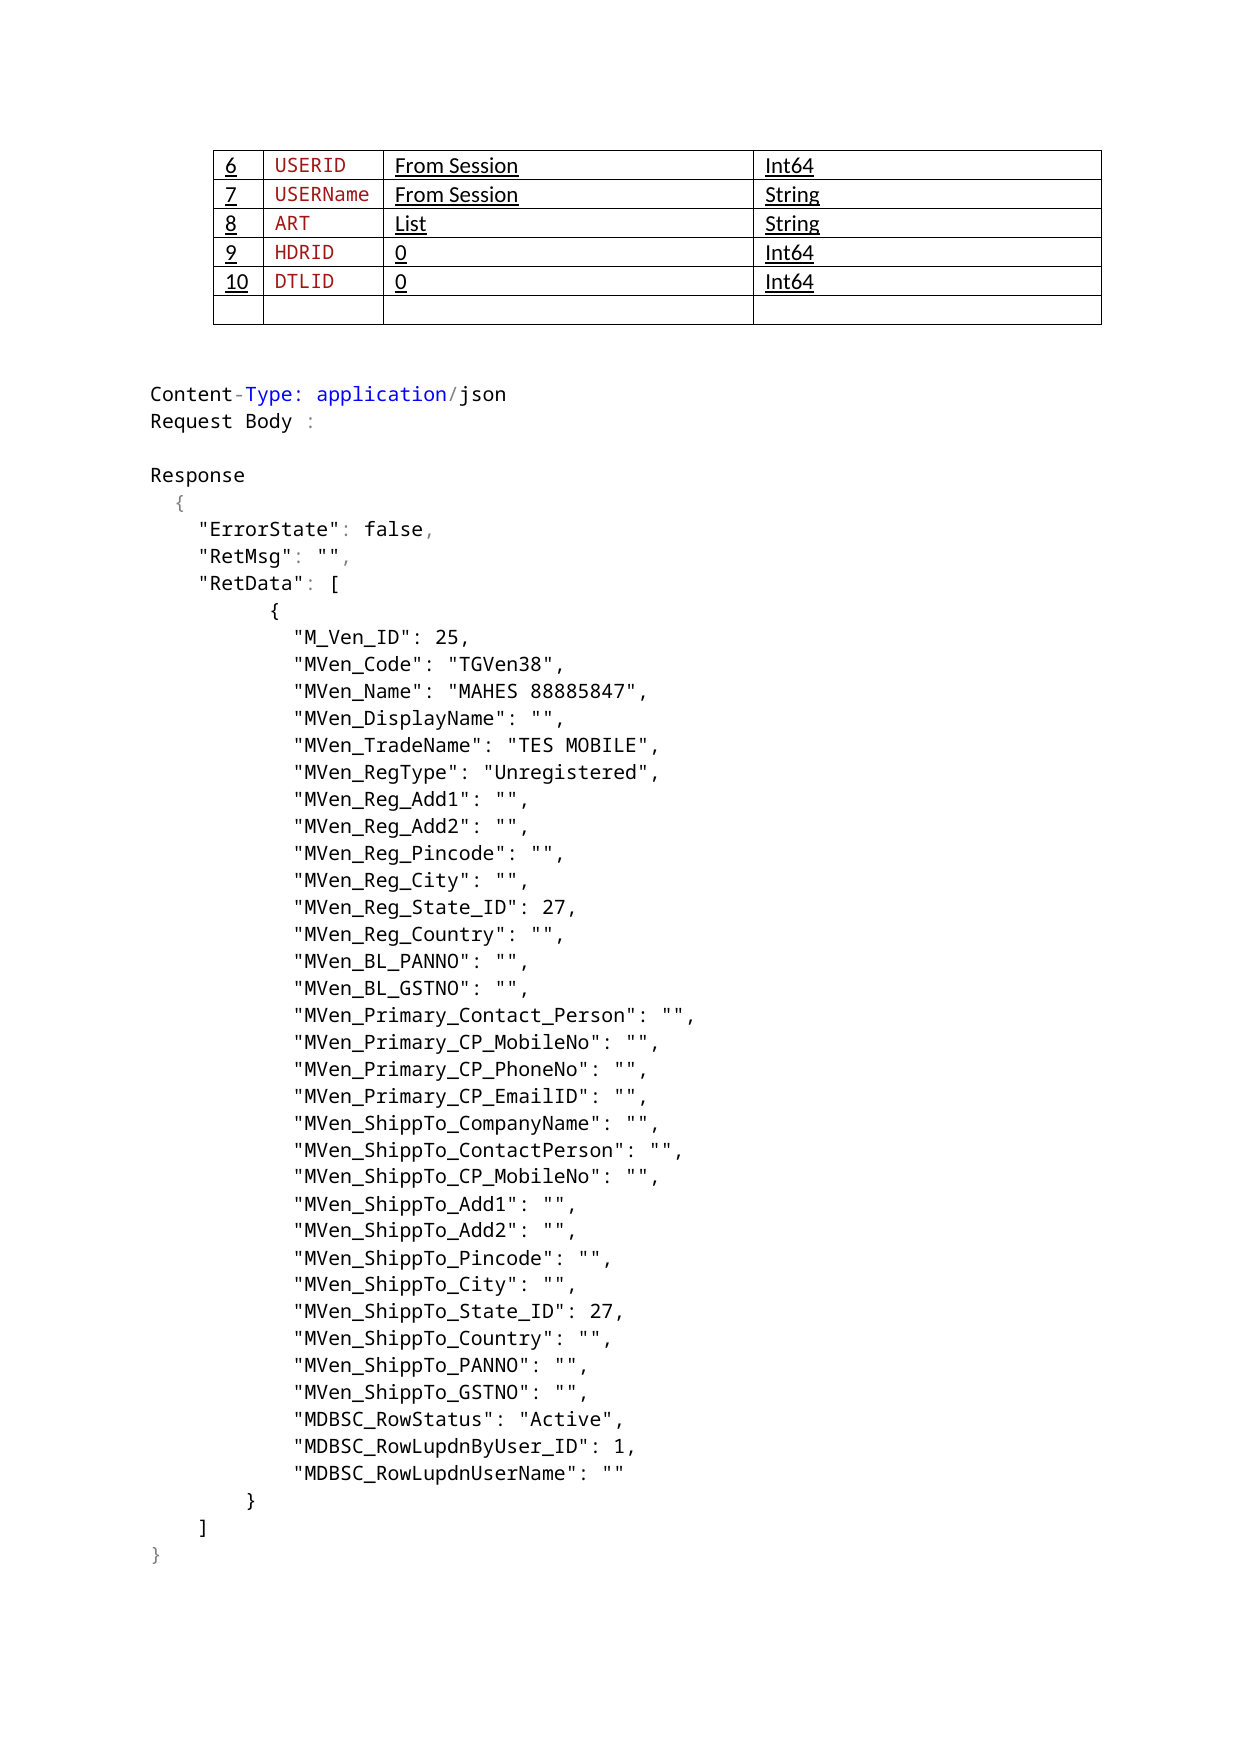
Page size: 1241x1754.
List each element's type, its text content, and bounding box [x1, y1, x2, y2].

table_cell 6 [214, 151, 263, 179]
text "MVen_Primary_CP_MobileNo": "", [150, 1028, 1090, 1055]
text "MVen_ShippTo_Pincode": "", [150, 1244, 1090, 1271]
text ] [150, 1513, 1090, 1541]
text "MVen_Name": "MAHES 88885847", [150, 677, 1090, 704]
text } [150, 1541, 1090, 1567]
text "M_Ven_ID": 25, [150, 623, 1090, 650]
text "MVen_Primary_CP_PhoneNo": "", [150, 1055, 1090, 1082]
text "RetData": [ [150, 569, 1090, 596]
text "RetMsg": "", [150, 542, 1090, 569]
text "MVen_ShippTo_State_ID": 27, [150, 1298, 1090, 1325]
table_cell Int64 [754, 238, 1101, 266]
text "MVen_TradeName": "TES MOBILE", [150, 731, 1090, 758]
text Response [150, 461, 1090, 488]
text "MDBSC_RowLupdnByUser_ID": 1, [150, 1433, 1090, 1459]
text "MVen_ShippTo_GSTNO": "", [150, 1379, 1090, 1406]
table_cell 7 [214, 180, 263, 208]
table_cell HDRID [264, 238, 383, 266]
table_cell DTLID [264, 267, 383, 295]
text Request Body : [150, 407, 1090, 434]
text "MVen_Primary_CP_EmailID": "", [150, 1082, 1090, 1109]
table_cell Int64 [754, 267, 1101, 295]
table_cell List [384, 209, 753, 237]
table_cell ART [264, 209, 383, 237]
text } [150, 1487, 1090, 1513]
table_cell USERID [264, 151, 383, 179]
text { [150, 488, 1090, 515]
text "MVen_ShippTo_CP_MobileNo": "", [150, 1163, 1090, 1190]
text "ErrorState": false, [150, 515, 1090, 542]
text "MVen_ShippTo_CompanyName": "", [150, 1109, 1090, 1136]
text "MVen_ShippTo_Country": "", [150, 1325, 1090, 1352]
text "MVen_Reg_Add1": "", [150, 785, 1090, 812]
text "MDBSC_RowLupdnUserName": "" [150, 1459, 1090, 1487]
text "MVen_ShippTo_PANNO": "", [150, 1352, 1090, 1379]
text "MVen_ShippTo_ContactPerson": "", [150, 1136, 1090, 1163]
table_cell 0 [384, 238, 753, 266]
table_cell From Session [384, 180, 753, 208]
table_cell [264, 296, 383, 324]
text "MVen_Primary_Contact_Person": "", [150, 1001, 1090, 1028]
table_cell 0 [384, 267, 753, 295]
text "MVen_RegType": "Unregistered", [150, 758, 1090, 785]
text Content-Type: application/json [150, 380, 1090, 407]
text "MVen_ShippTo_Add2": "", [150, 1217, 1090, 1244]
text "MVen_BL_PANNO": "", [150, 947, 1090, 974]
table_cell 9 [214, 238, 263, 266]
text "MVen_Reg_Country": "", [150, 920, 1090, 947]
table_cell Int64 [754, 151, 1101, 179]
table_cell [754, 296, 1101, 324]
text "MVen_Reg_Add2": "", [150, 812, 1090, 839]
text "MVen_Reg_State_ID": 27, [150, 893, 1090, 920]
text "MVen_ShippTo_Add1": "", [150, 1190, 1090, 1217]
text "MVen_Code": "TGVen38", [150, 650, 1090, 677]
text "MVen_DisplayName": "", [150, 704, 1090, 731]
table_cell USERName [264, 180, 383, 208]
text "MVen_ShippTo_City": "", [150, 1271, 1090, 1298]
table_cell 10 [214, 267, 263, 295]
table_cell [214, 296, 263, 324]
text { [150, 596, 1090, 623]
table_cell String [754, 180, 1101, 208]
text "MDBSC_RowStatus": "Active", [150, 1406, 1090, 1433]
table_cell 8 [214, 209, 263, 237]
table_cell From Session [384, 151, 753, 179]
table_cell String [754, 209, 1101, 237]
text "MVen_Reg_City": "", [150, 866, 1090, 893]
table_cell [384, 296, 753, 324]
text "MVen_Reg_Pincode": "", [150, 839, 1090, 866]
text "MVen_BL_GSTNO": "", [150, 974, 1090, 1001]
